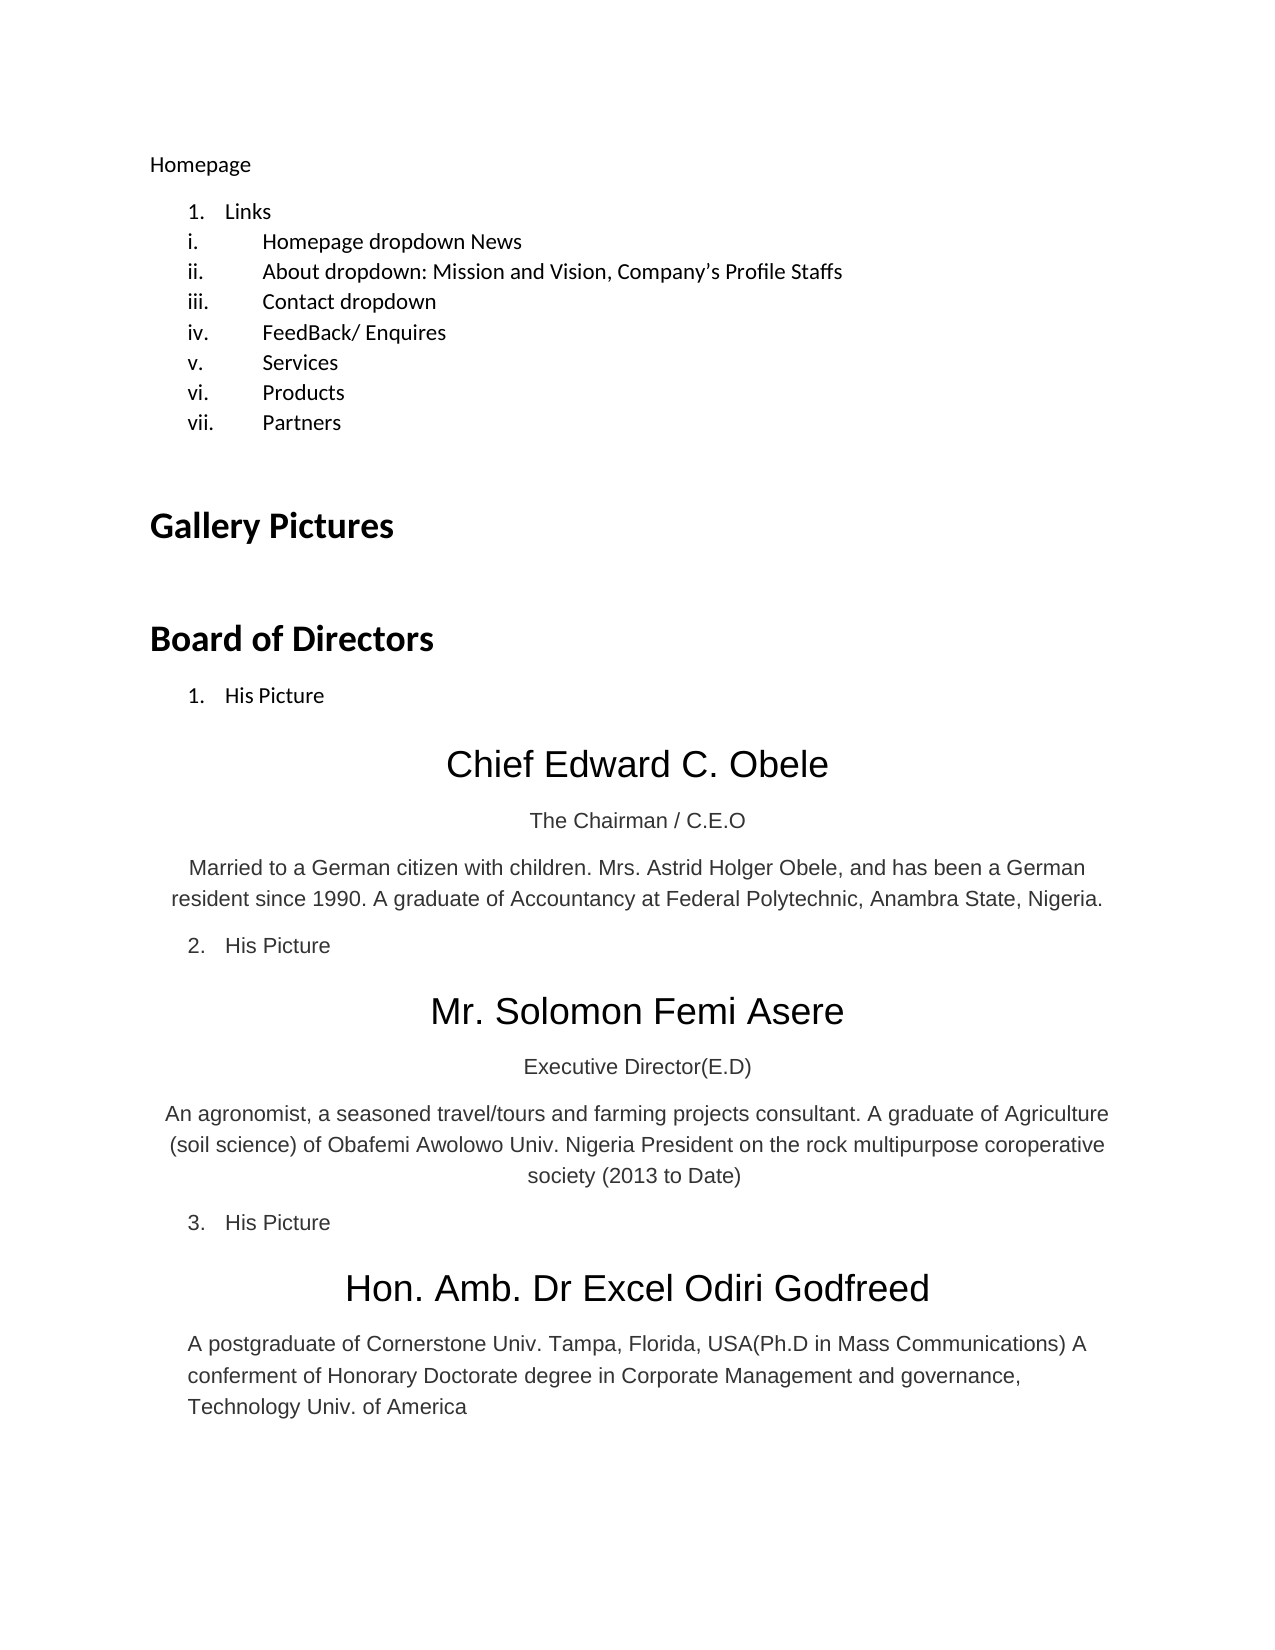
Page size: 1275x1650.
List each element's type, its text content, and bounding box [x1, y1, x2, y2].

list About dropdown: Mission and Vision, Company’s Profile Staffs [187, 257, 1125, 285]
list FeedBack/ Enquires [187, 318, 1125, 346]
list Products [187, 378, 1125, 406]
list Contact dropdown [187, 287, 1125, 316]
text Board of Directors [150, 615, 1125, 661]
subtitle Mr. Solomon Femi Asere [150, 989, 1125, 1032]
list Partners [187, 408, 1125, 436]
text An agronomist, a seasoned travel/tours and farming projects consultant. A graduate of Agriculture (soil science) of Obafemi Awolowo Univ. Nigeria President on the rock multipurpose coroperative society (2013 to Date) [150, 1094, 1125, 1188]
text Executive Director(E.D) [150, 1048, 1125, 1079]
list His Picture [187, 1204, 1125, 1235]
list Homepage dropdown News [187, 227, 1125, 255]
text A postgraduate of Cornerstone Univ. Tampa, Florida, USA(Ph.D in Mass Communications) A conferment of Honorary Doctorate degree in Corporate Management and governance, Technology Univ. of America [187, 1325, 1125, 1419]
subtitle Hon. Amb. Dr Excel Odiri Godfreed [150, 1266, 1125, 1309]
text Married to a German citizen with children. Mrs. Astrid Holger Obele, and has been a German resident since 1990. A graduate of Accountancy at Federal Polytechnic, Anambra State, Nigeria. [150, 848, 1125, 911]
text Homepage [150, 150, 1125, 178]
text Chief Edward C. Obele [150, 743, 1125, 786]
list Links [187, 197, 1125, 225]
text The Chairman / C.E.O [150, 801, 1125, 833]
list His Picture [187, 926, 1125, 958]
list Services [187, 348, 1125, 376]
list His Picture [187, 681, 1125, 709]
text Gallery Pictures [150, 502, 1125, 548]
